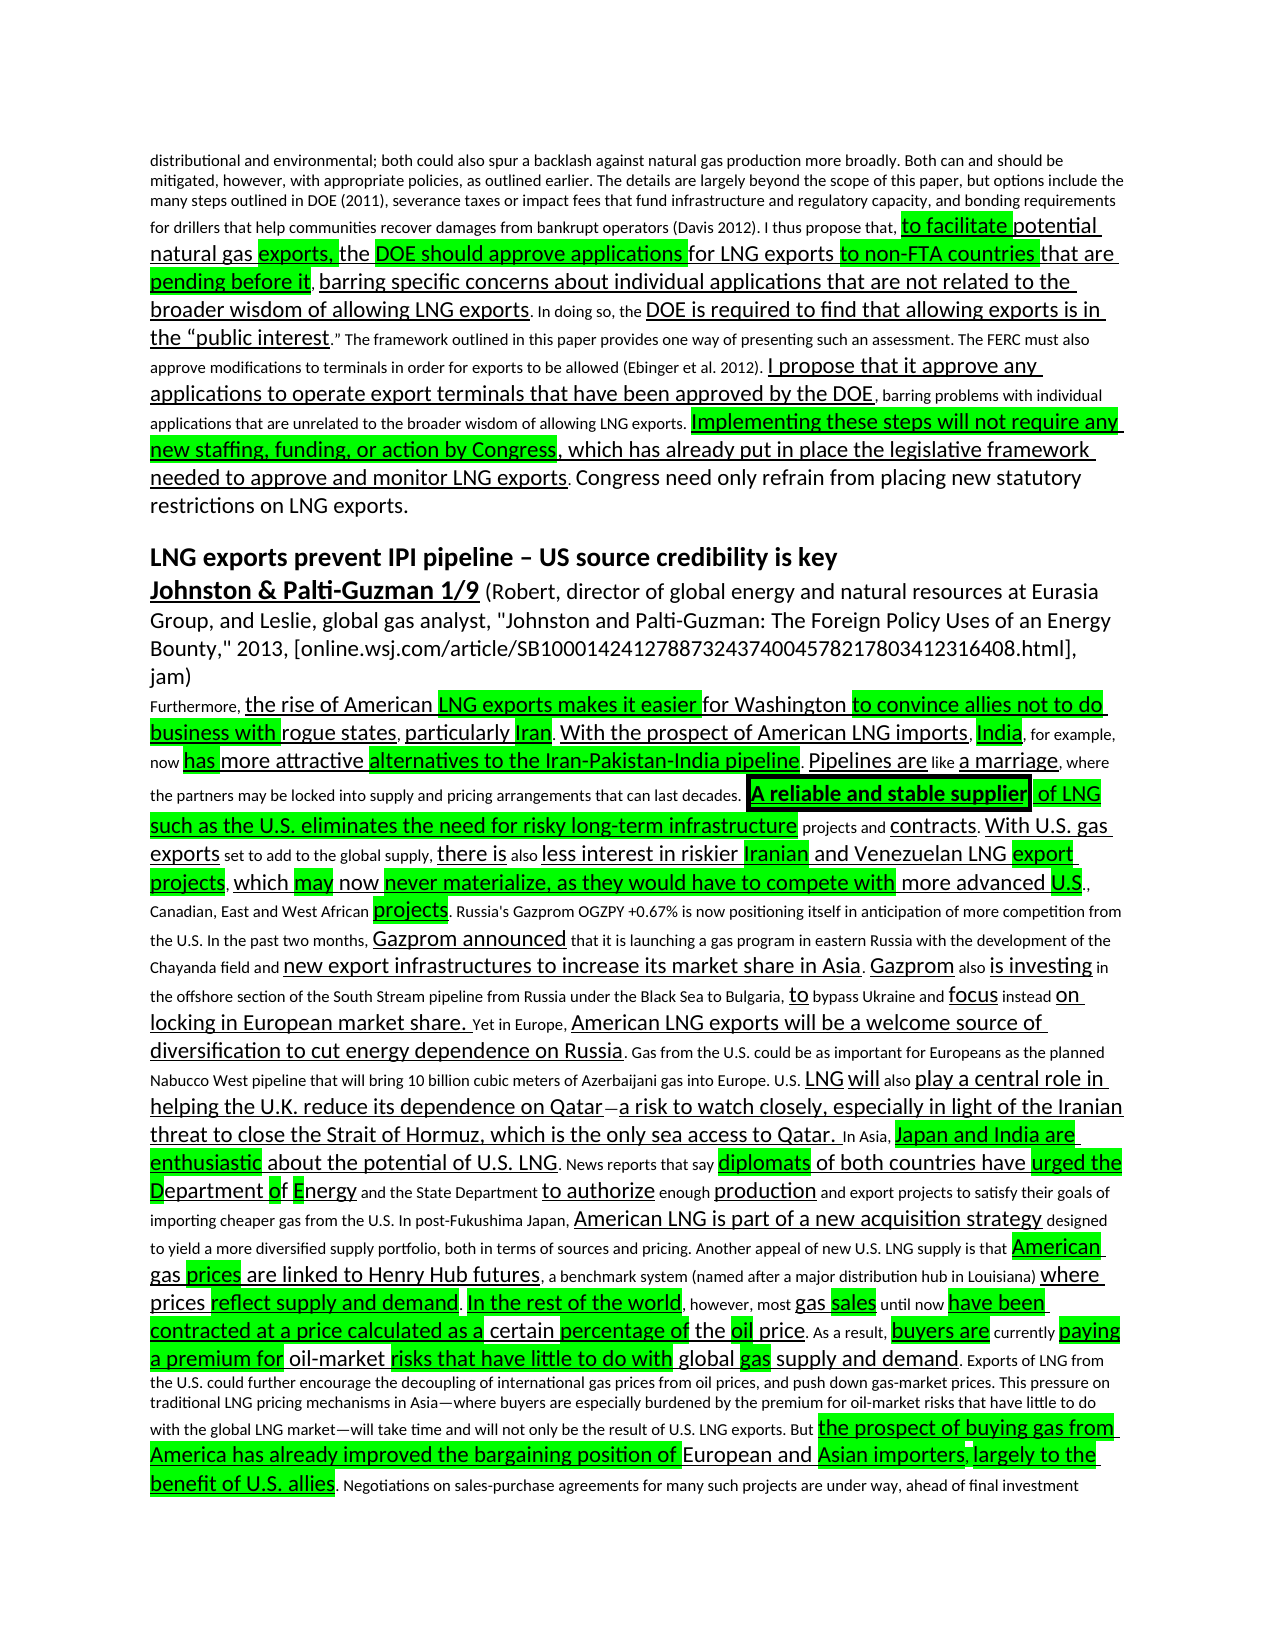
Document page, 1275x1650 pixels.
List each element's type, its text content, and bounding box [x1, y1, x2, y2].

subtitle LNG exports prevent IPI pipeline – US source credibility is key [150, 540, 1125, 573]
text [150, 690, 1125, 1497]
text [150, 150, 1125, 519]
text Johnston & Palti-Guzman 1/9 (Robert, director of global energy and natural resources at Eurasia Group, and Leslie, global gas analyst, "Johnston and Palti-Guzman: The Foreign Policy Uses of an Energy Bounty," 2013, [online.wsj.com/article/SB10001424127887324374004578217803412316408.html], jam) [150, 573, 1125, 690]
